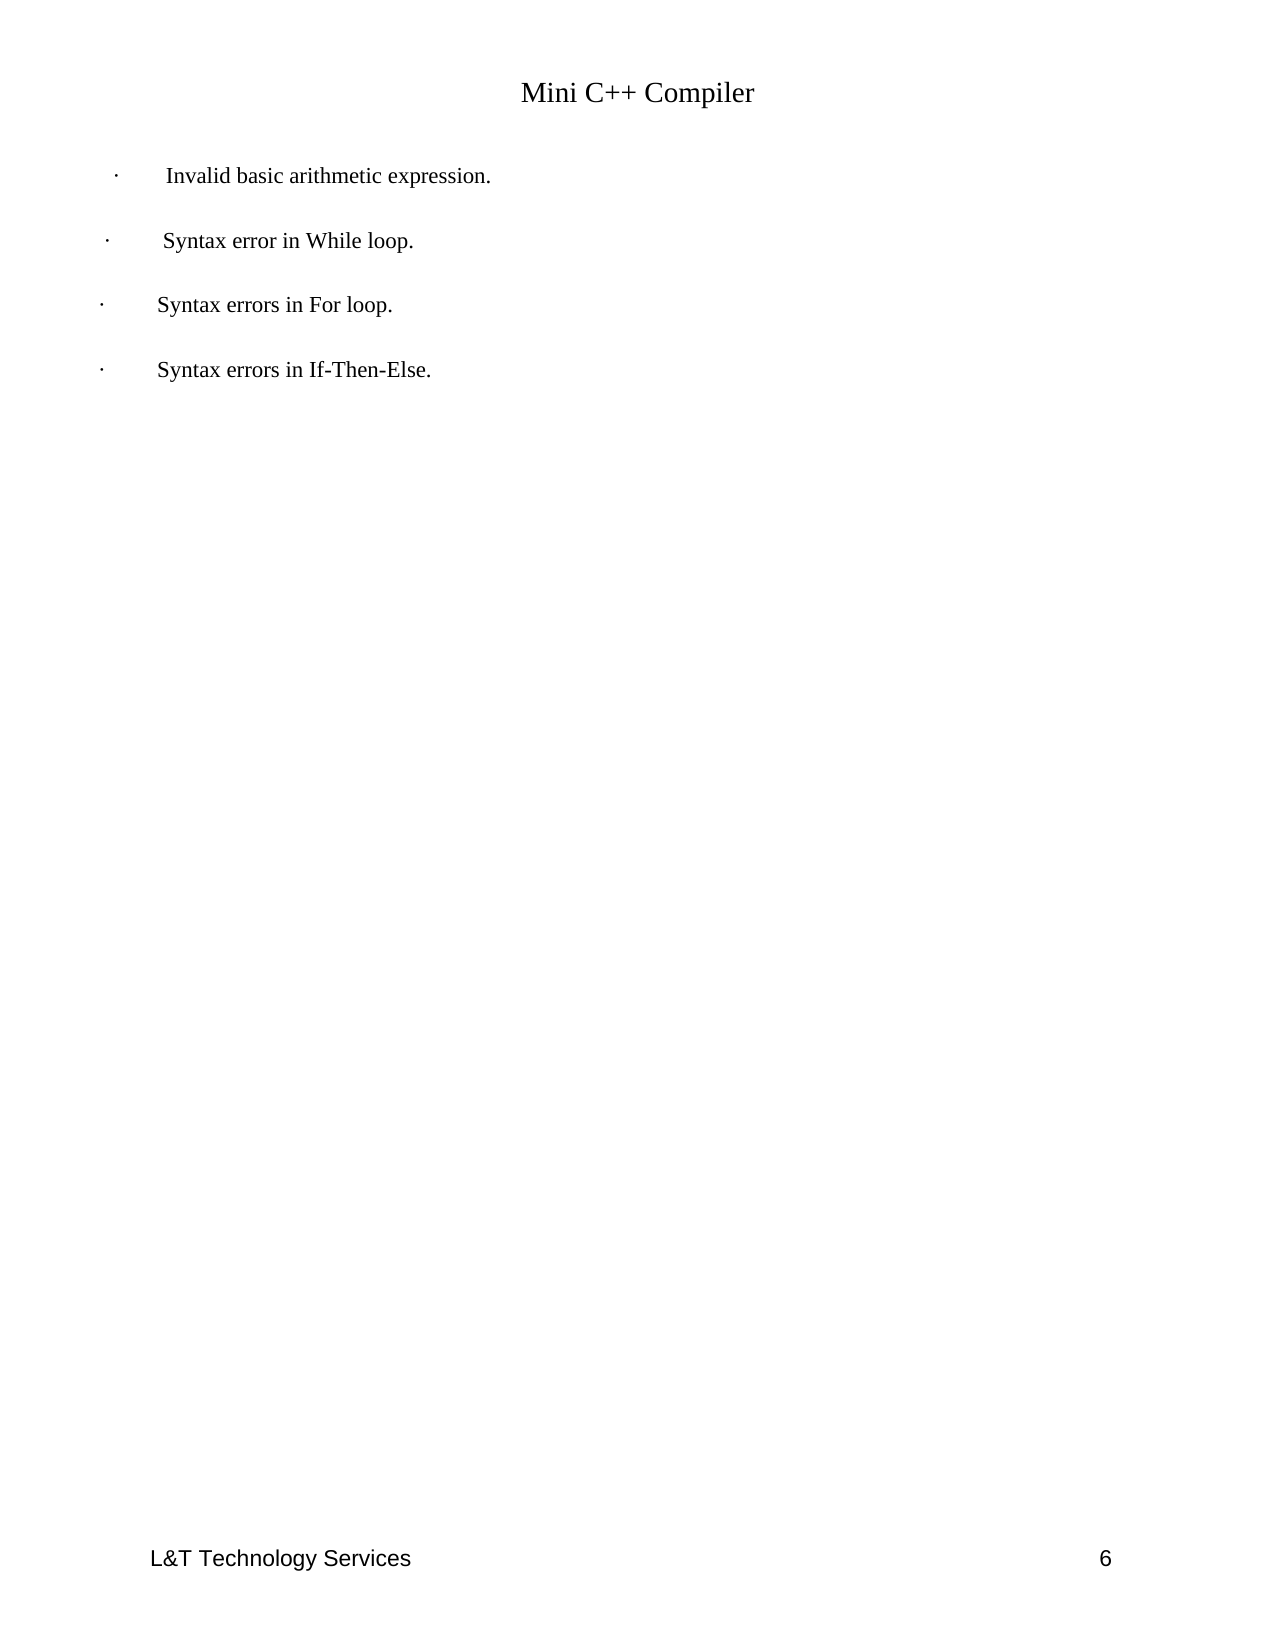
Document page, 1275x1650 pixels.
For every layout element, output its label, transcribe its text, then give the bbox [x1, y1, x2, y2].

text · Syntax errors in For loop. [98, 291, 1125, 318]
text · Invalid basic arithmetic expression. [112, 162, 1125, 189]
text · Syntax error in While loop. [98, 227, 1125, 253]
text · Syntax errors in If-Then-Else. [98, 356, 1125, 382]
